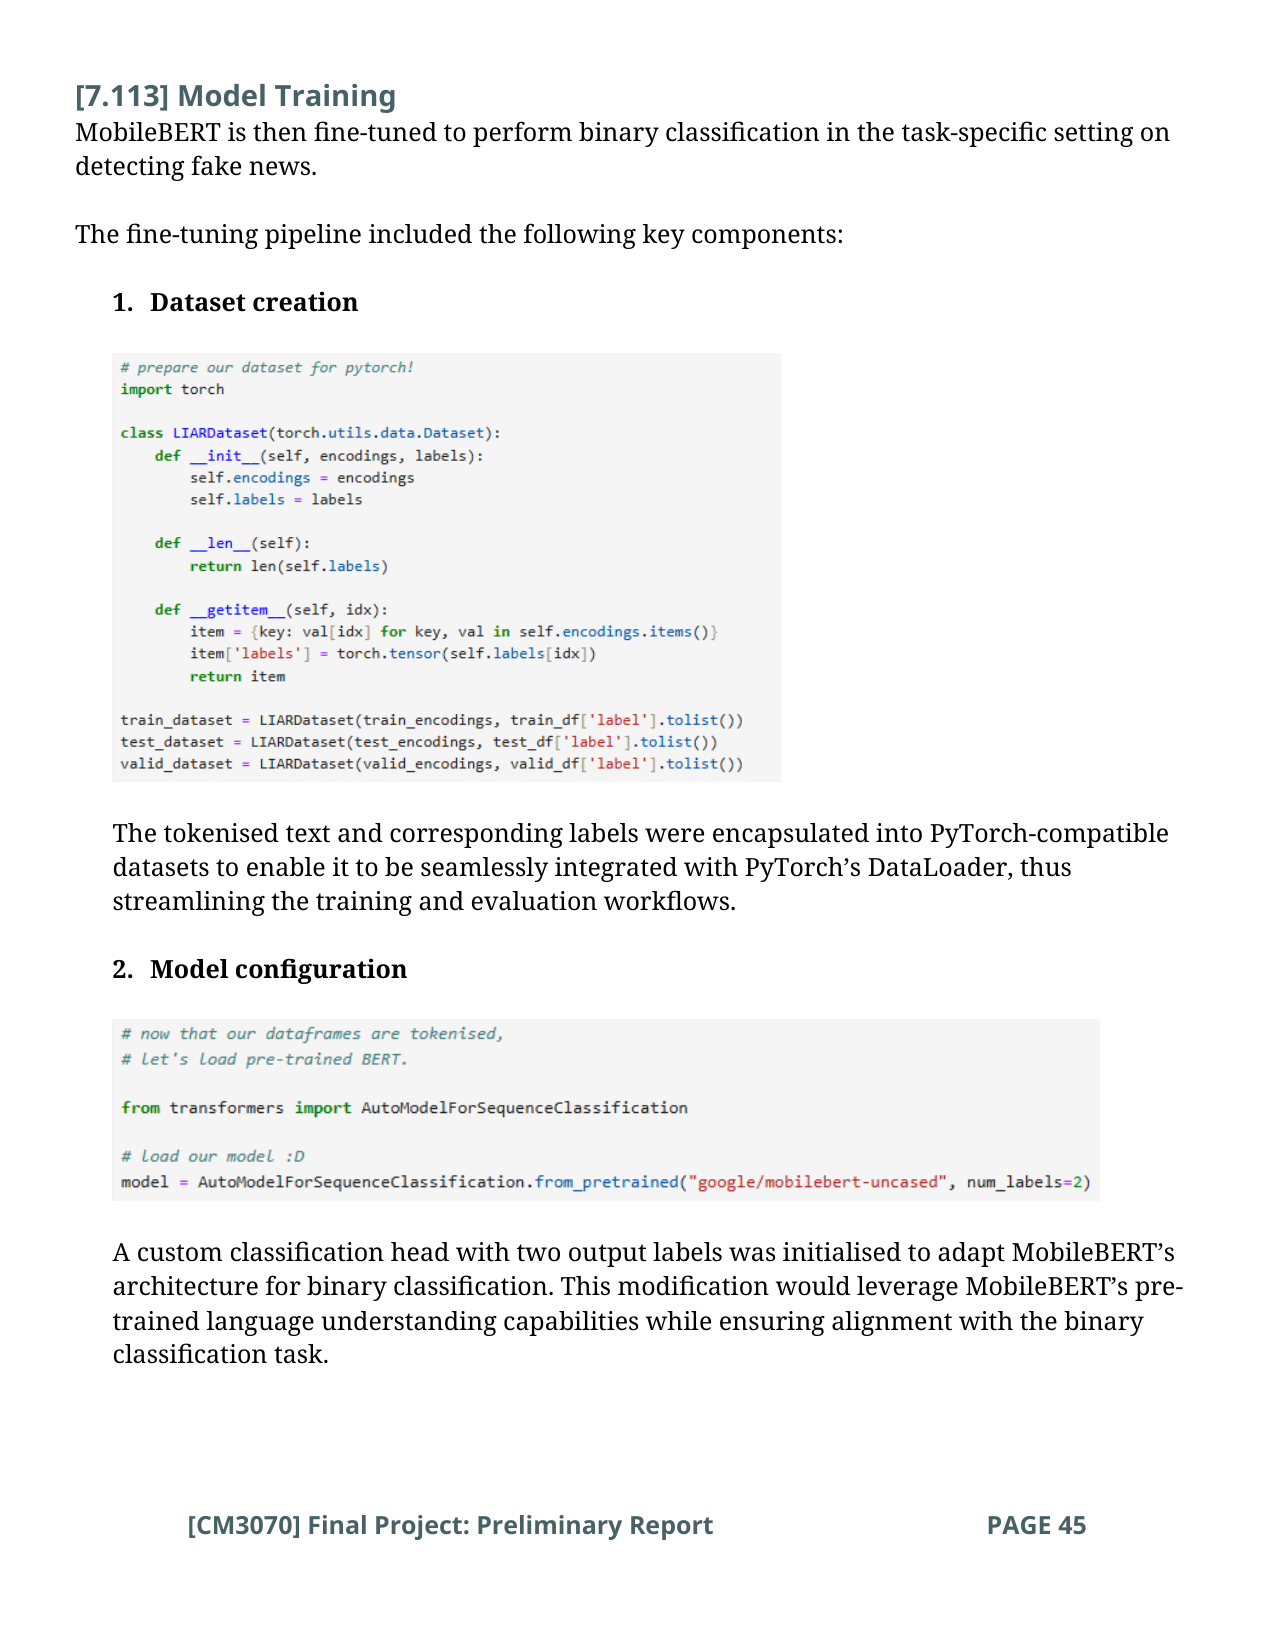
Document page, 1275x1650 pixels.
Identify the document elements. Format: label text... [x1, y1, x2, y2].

subtitle [7.113] Model Training [75, 75, 1200, 115]
picture [112, 353, 782, 782]
list Dataset creation [112, 285, 1200, 319]
text A custom classification head with two output labels was initialised to adapt MobileBERT’s architecture for binary classification. This modification would leverage MobileBERT’s pre-trained language understanding capabilities while ensuring alignment with the binary classification task. [112, 1235, 1200, 1371]
list Model configuration [112, 952, 1200, 986]
picture [112, 1019, 1100, 1201]
text The tokenised text and corresponding labels were encapsulated into PyTorch-compatible datasets to enable it to be seamlessly integrated with PyTorch’s DataLoader, thus streamlining the training and evaluation workflows. [112, 815, 1200, 917]
text MobileBERT is then fine-tuned to perform binary classification in the task-specific setting on detecting fake news. [75, 115, 1200, 183]
text The fine-tuning pipeline included the following key components: [75, 217, 1200, 251]
